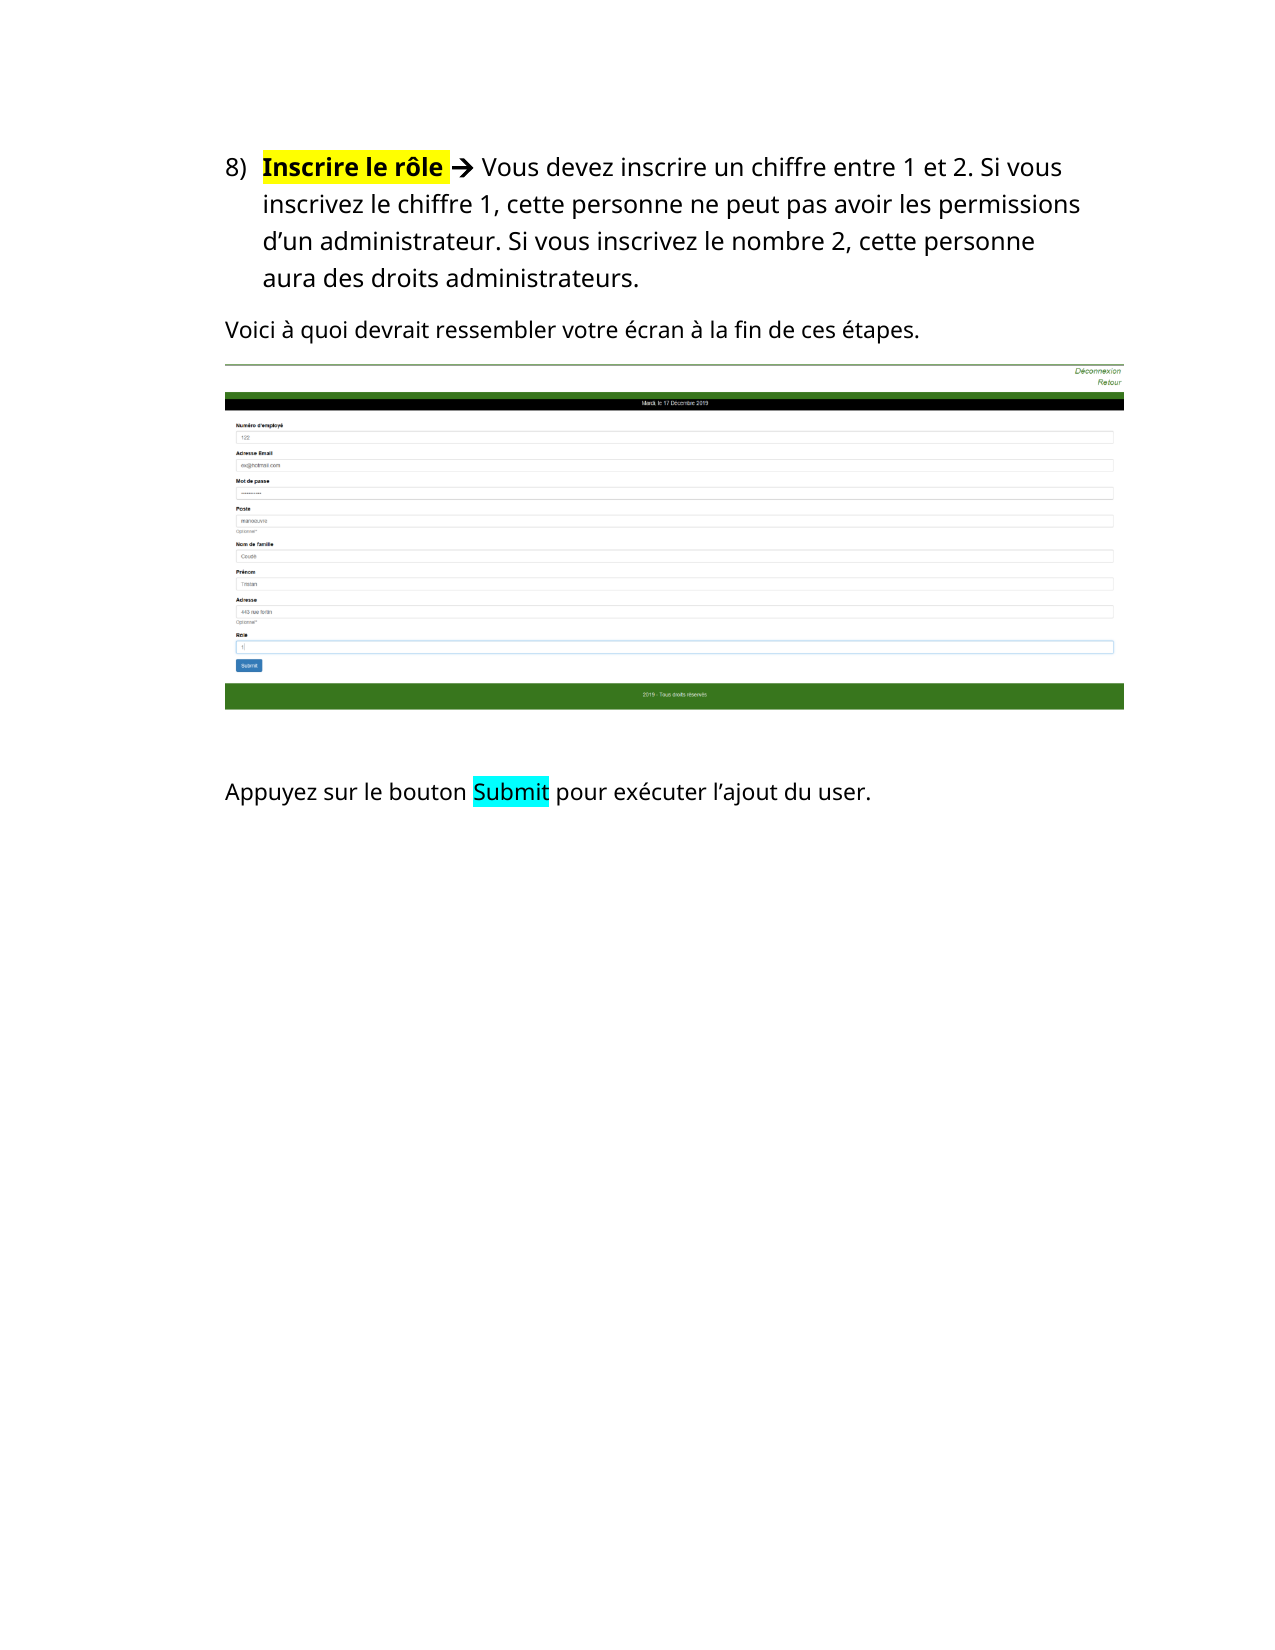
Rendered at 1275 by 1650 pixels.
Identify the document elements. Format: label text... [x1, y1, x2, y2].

text Appuyez sur le bouton Submit pour exécuter l’ajout du user. [225, 776, 473, 807]
picture [225, 364, 1124, 757]
text Voici à quoi devrait ressembler votre écran à la fin de ces étapes. [225, 314, 1087, 345]
text Appuyez sur le bouton Submit pour exécuter l’ajout du user. [549, 776, 1087, 807]
list Inscrire le rôle Vous devez inscrire un chiffre entre 1 et 2. Si vous inscrivez le chiffre 1, cette personne ne peut pas avoir les permissions d’un administrateur. Si vous inscrivez le nombre 2, cette personne aura des droits administrateurs. [225, 150, 1087, 294]
